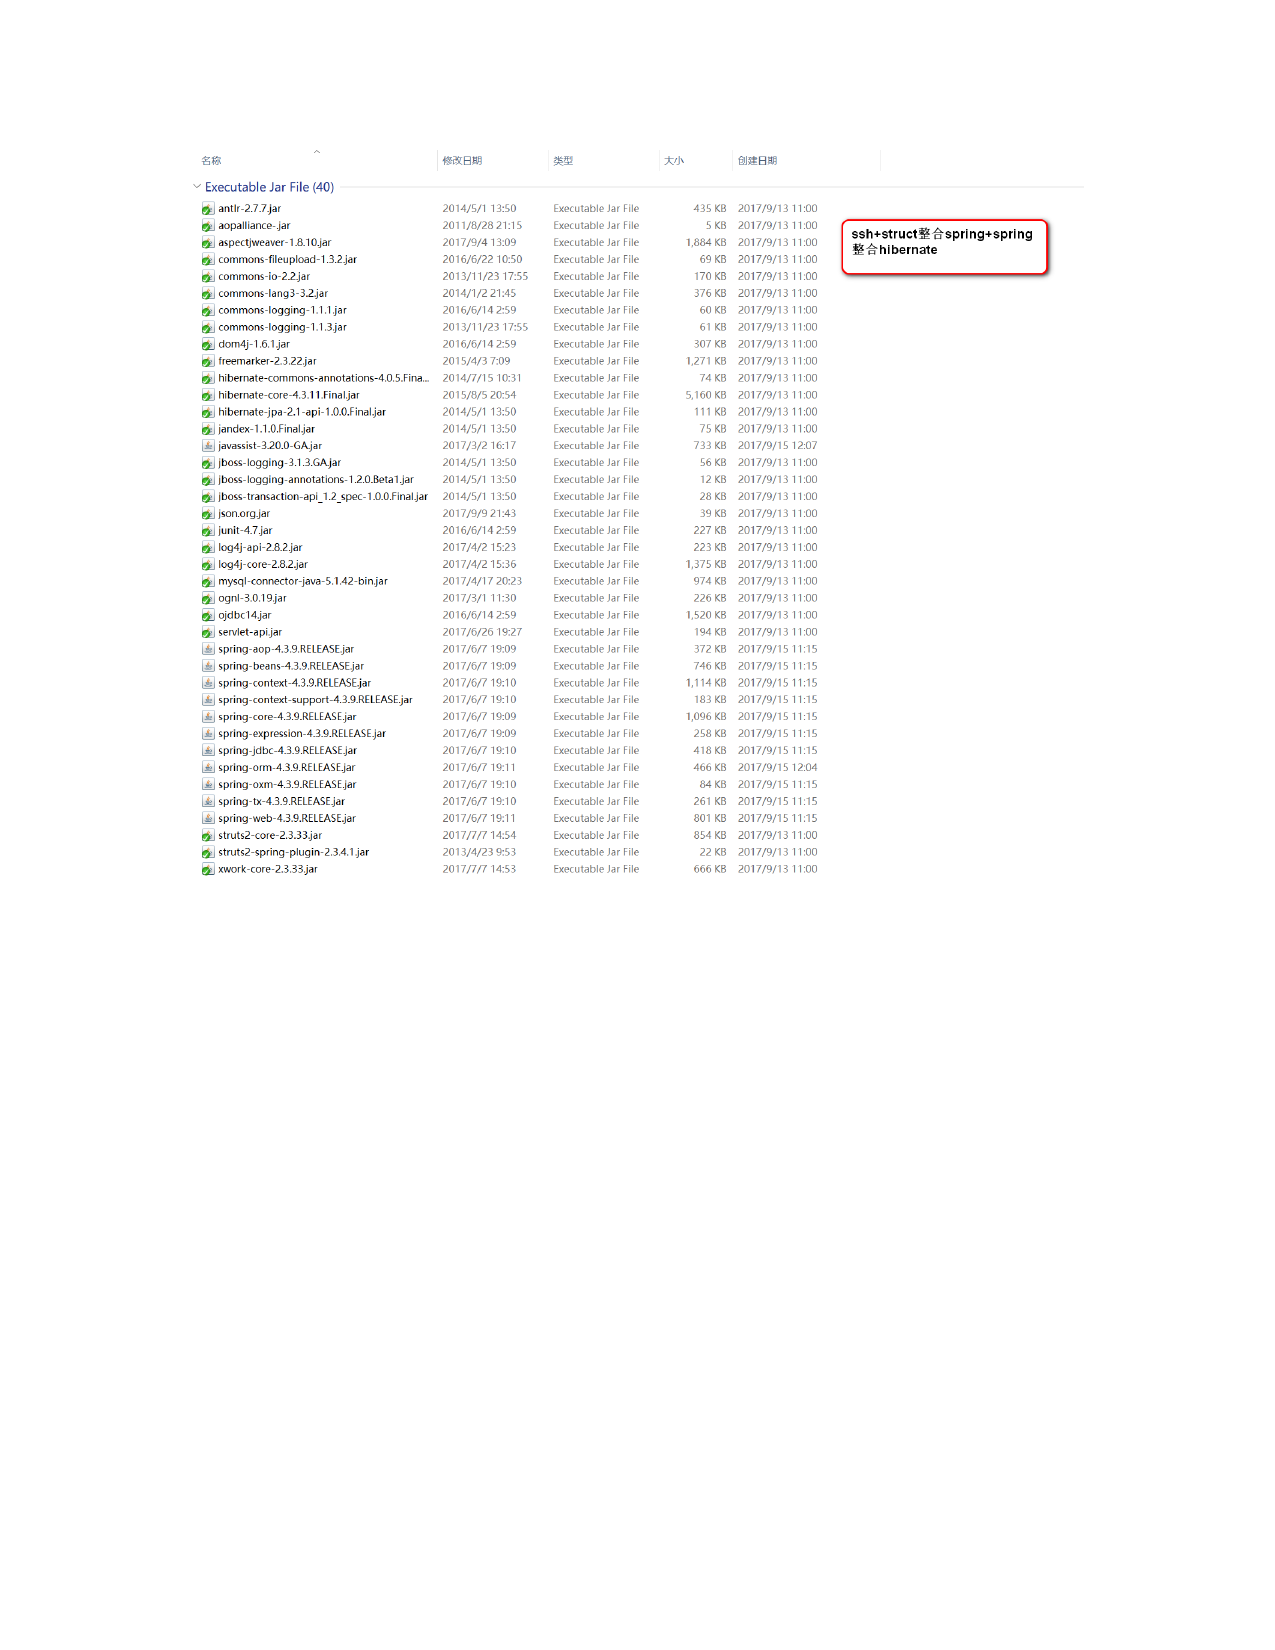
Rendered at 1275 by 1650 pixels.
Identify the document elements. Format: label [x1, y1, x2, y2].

picture [187, 150, 1088, 880]
